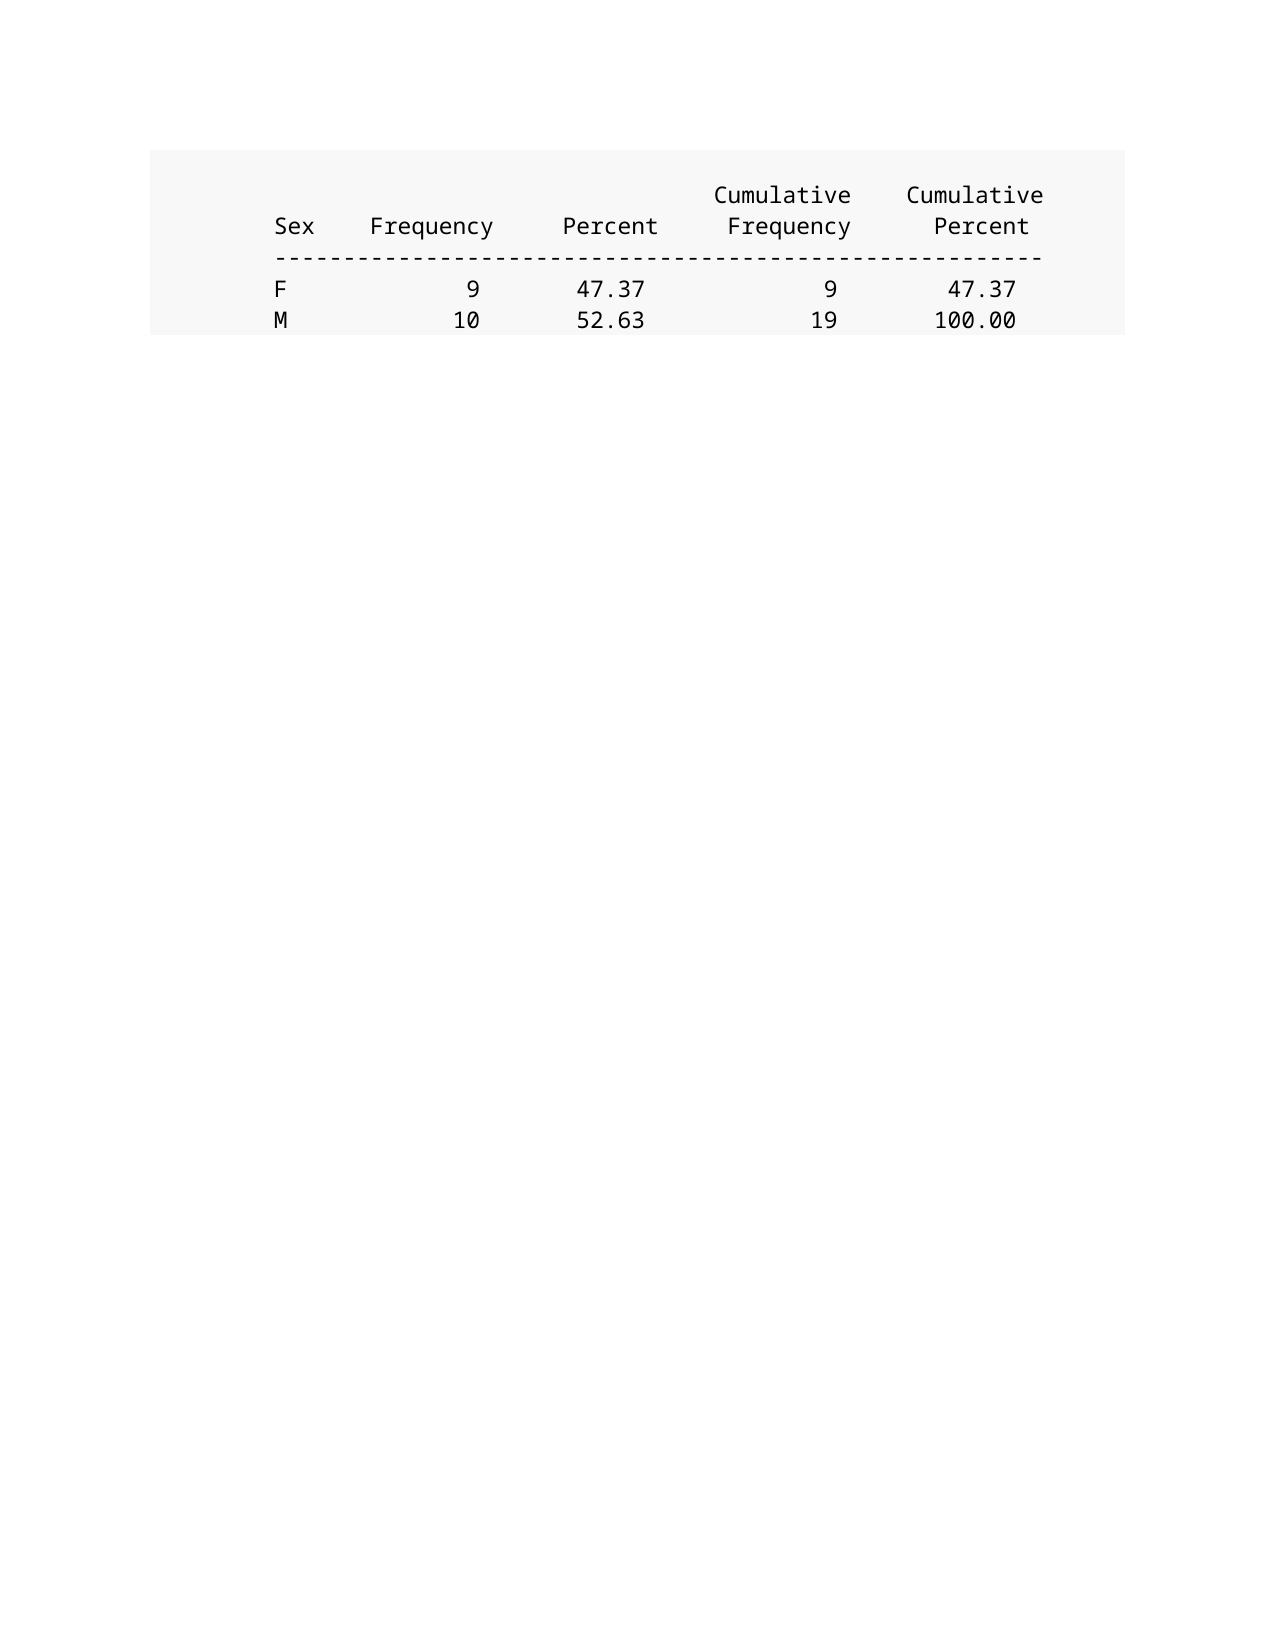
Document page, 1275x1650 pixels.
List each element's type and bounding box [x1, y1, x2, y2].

text [150, 150, 1125, 335]
